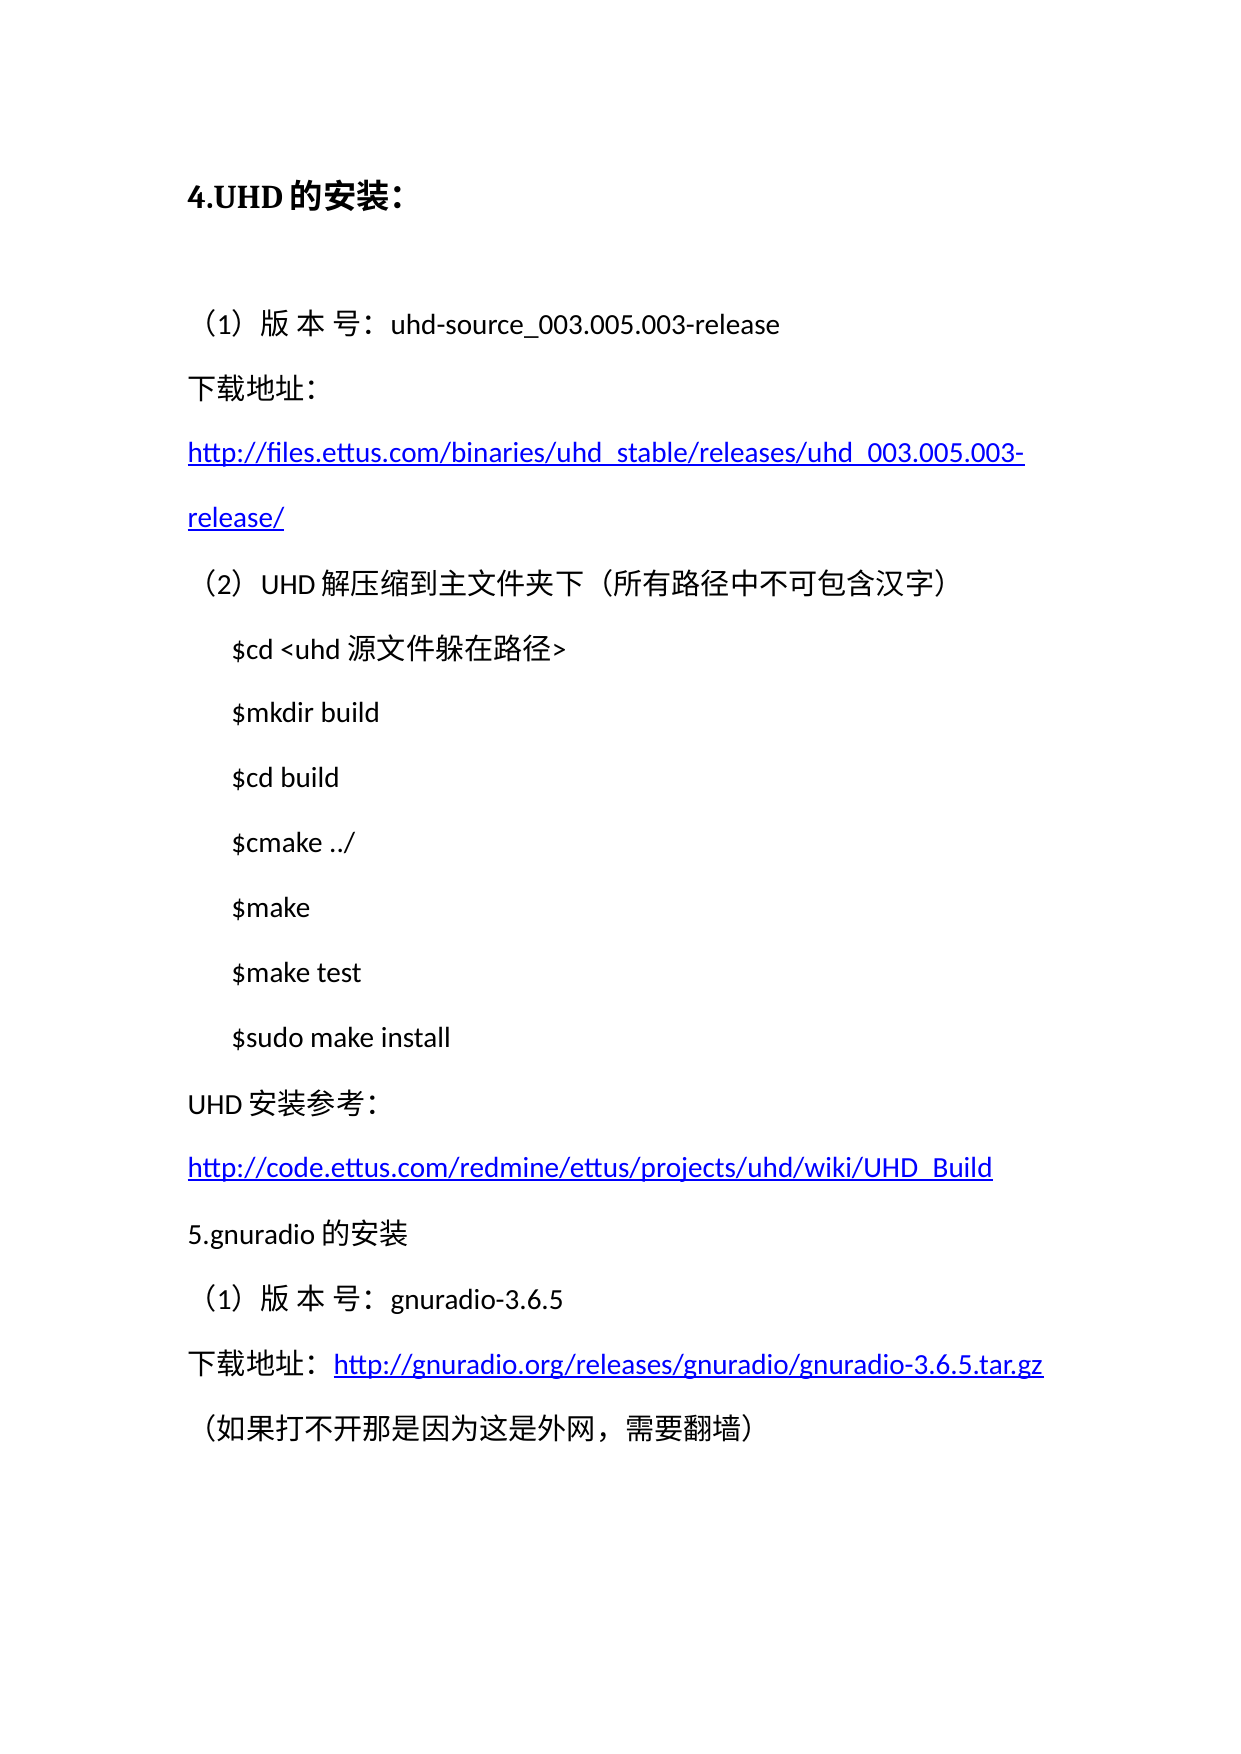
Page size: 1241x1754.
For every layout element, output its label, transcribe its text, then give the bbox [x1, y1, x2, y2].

text 5.gnuradio的安装 [187, 1199, 1053, 1264]
text UHD安装参考： [187, 1069, 1053, 1134]
text 下载地址：http://gnuradio.org/releases/gnuradio/gnuradio-3.6.5.tar.gz [187, 1329, 1053, 1394]
text $cd <uhd 源文件躲在路径> [187, 614, 1053, 679]
text （1）版 本 号：gnuradio-3.6.5 [187, 1264, 1053, 1329]
text $make [187, 874, 1053, 939]
text http://files.ettus.com/binaries/uhd_stable/releases/uhd_003.005.003-release/ [187, 419, 1053, 549]
text $cmake ../ [187, 809, 1053, 874]
text 下载地址： [187, 354, 1053, 419]
text $sudo make install [187, 1004, 1053, 1069]
text http://code.ettus.com/redmine/ettus/projects/uhd/wiki/UHD_Build [187, 1134, 1053, 1199]
text $mkdir build [187, 679, 1053, 744]
text （2）UHD解压缩到主文件夹下（所有路径中不可包含汉字） [187, 549, 1053, 614]
text （1）版 本 号：uhd-source_003.005.003-release [187, 289, 1053, 354]
text $cd build [187, 744, 1053, 809]
text $make test [187, 939, 1053, 1004]
text （如果打不开那是因为这是外网，需要翻墙） [187, 1394, 1053, 1459]
subtitle 4.UHD的安装： [187, 162, 1053, 227]
